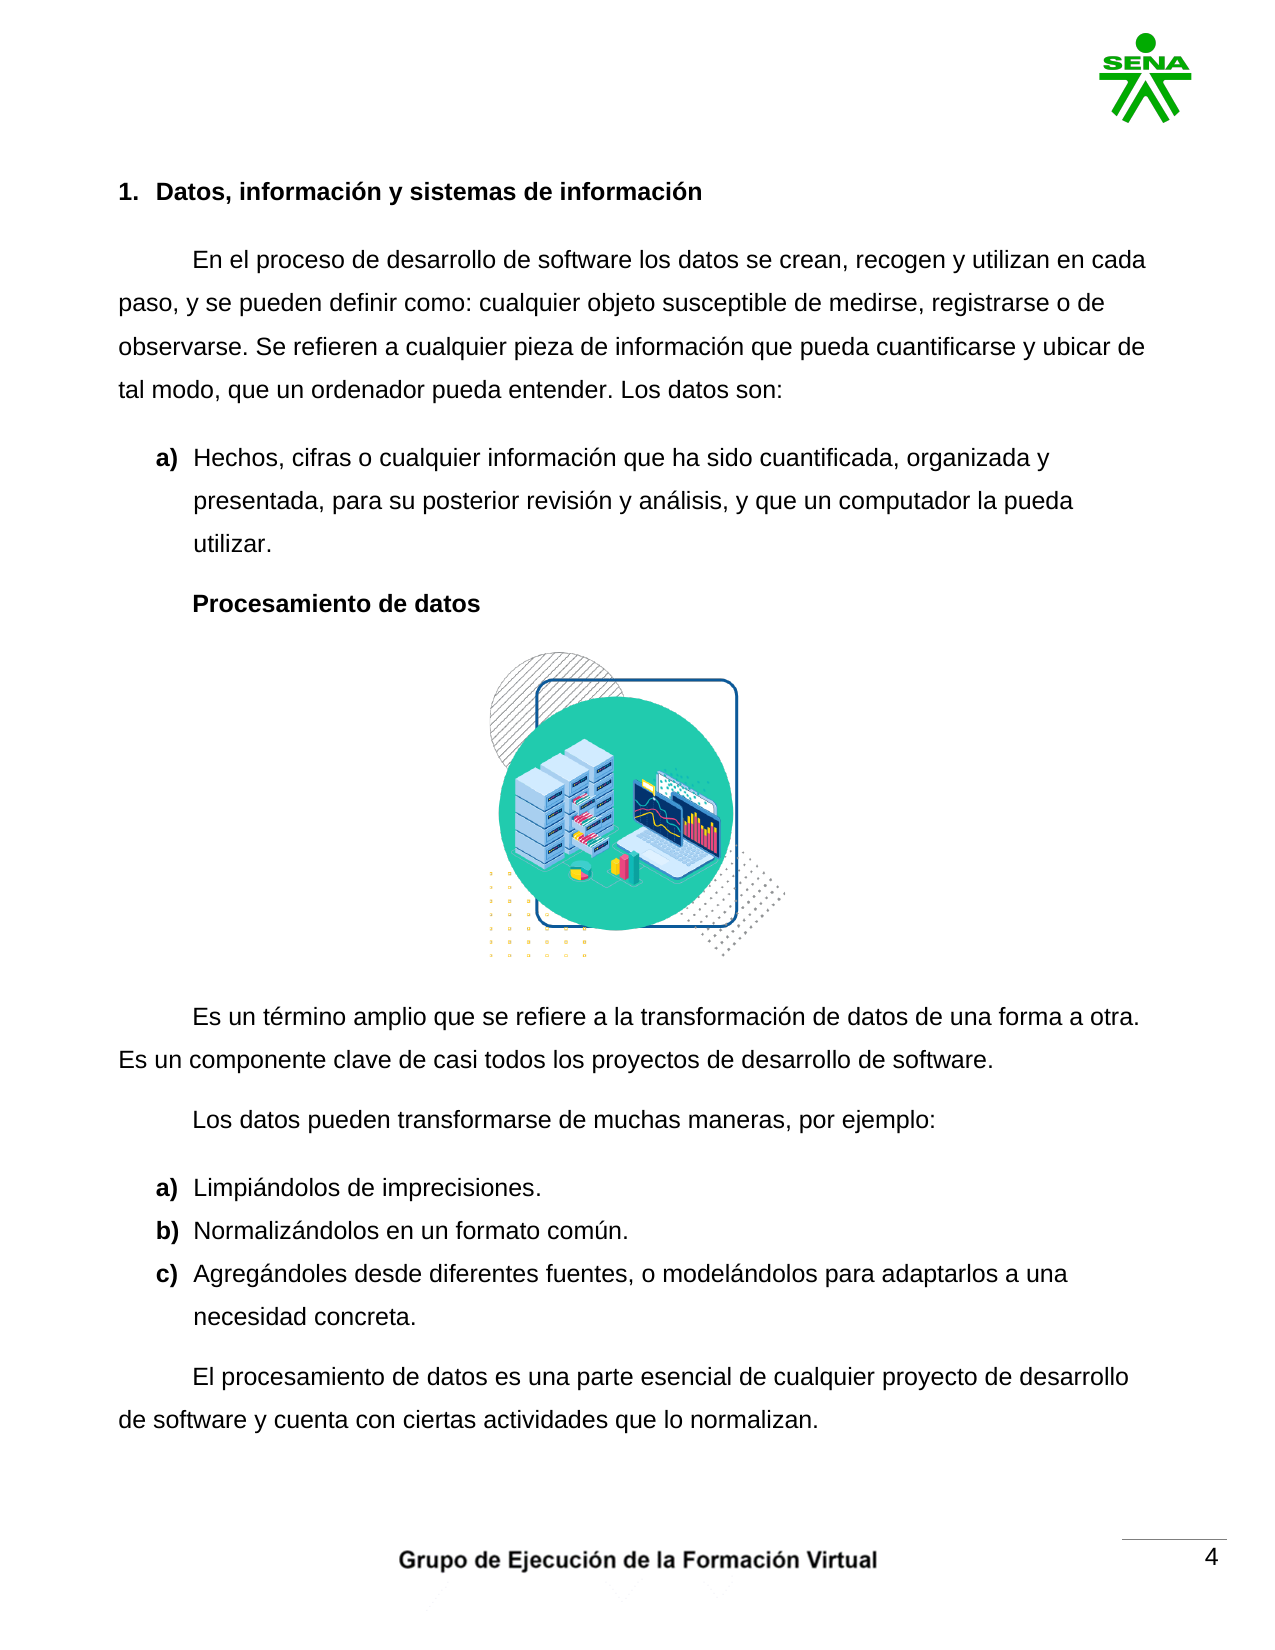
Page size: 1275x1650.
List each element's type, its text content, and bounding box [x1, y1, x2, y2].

list Agregándoles desde diferentes fuentes, o modelándolos para adaptarlos a una necesidad concreta. [156, 1259, 1157, 1331]
list Limpiándolos de imprecisiones. [156, 1173, 1157, 1201]
text El procesamiento de datos es una parte esencial de cualquier proyecto de desarrollo de software y cuenta con ciertas actividades que lo normalizan. [118, 1362, 1157, 1434]
picture [0, 1500, 1275, 1611]
text Los datos pueden transformarse de muchas maneras, por ejemplo: [118, 1104, 1157, 1133]
text Procesamiento de datos [118, 589, 1157, 618]
text En el proceso de desarrollo de software los datos se crean, recogen y utilizan en cada paso, y se pueden definir como: cualquier objeto susceptible de medirse, registrarse o de observarse. Se refieren a cualquier pieza de información que pueda cuantificarse y ubicar de tal modo, que un ordenador pueda entender. Los datos son: [118, 245, 1157, 403]
list Hechos, cifras o cualquier información que ha sido cuantificada, organizada y presentada, para su posterior revisión y análisis, y que un computador la pueda utilizar. [156, 443, 1157, 558]
list Normalizándolos en un formato común. [156, 1216, 1157, 1244]
picture [1099, 33, 1192, 123]
text Es un término amplio que se refiere a la transformación de datos de una forma a otra. Es un componente clave de casi todos los proyectos de desarrollo de software. [118, 649, 1157, 1073]
subtitle Datos, información y sistemas de información [118, 177, 1157, 206]
picture [489, 652, 786, 957]
